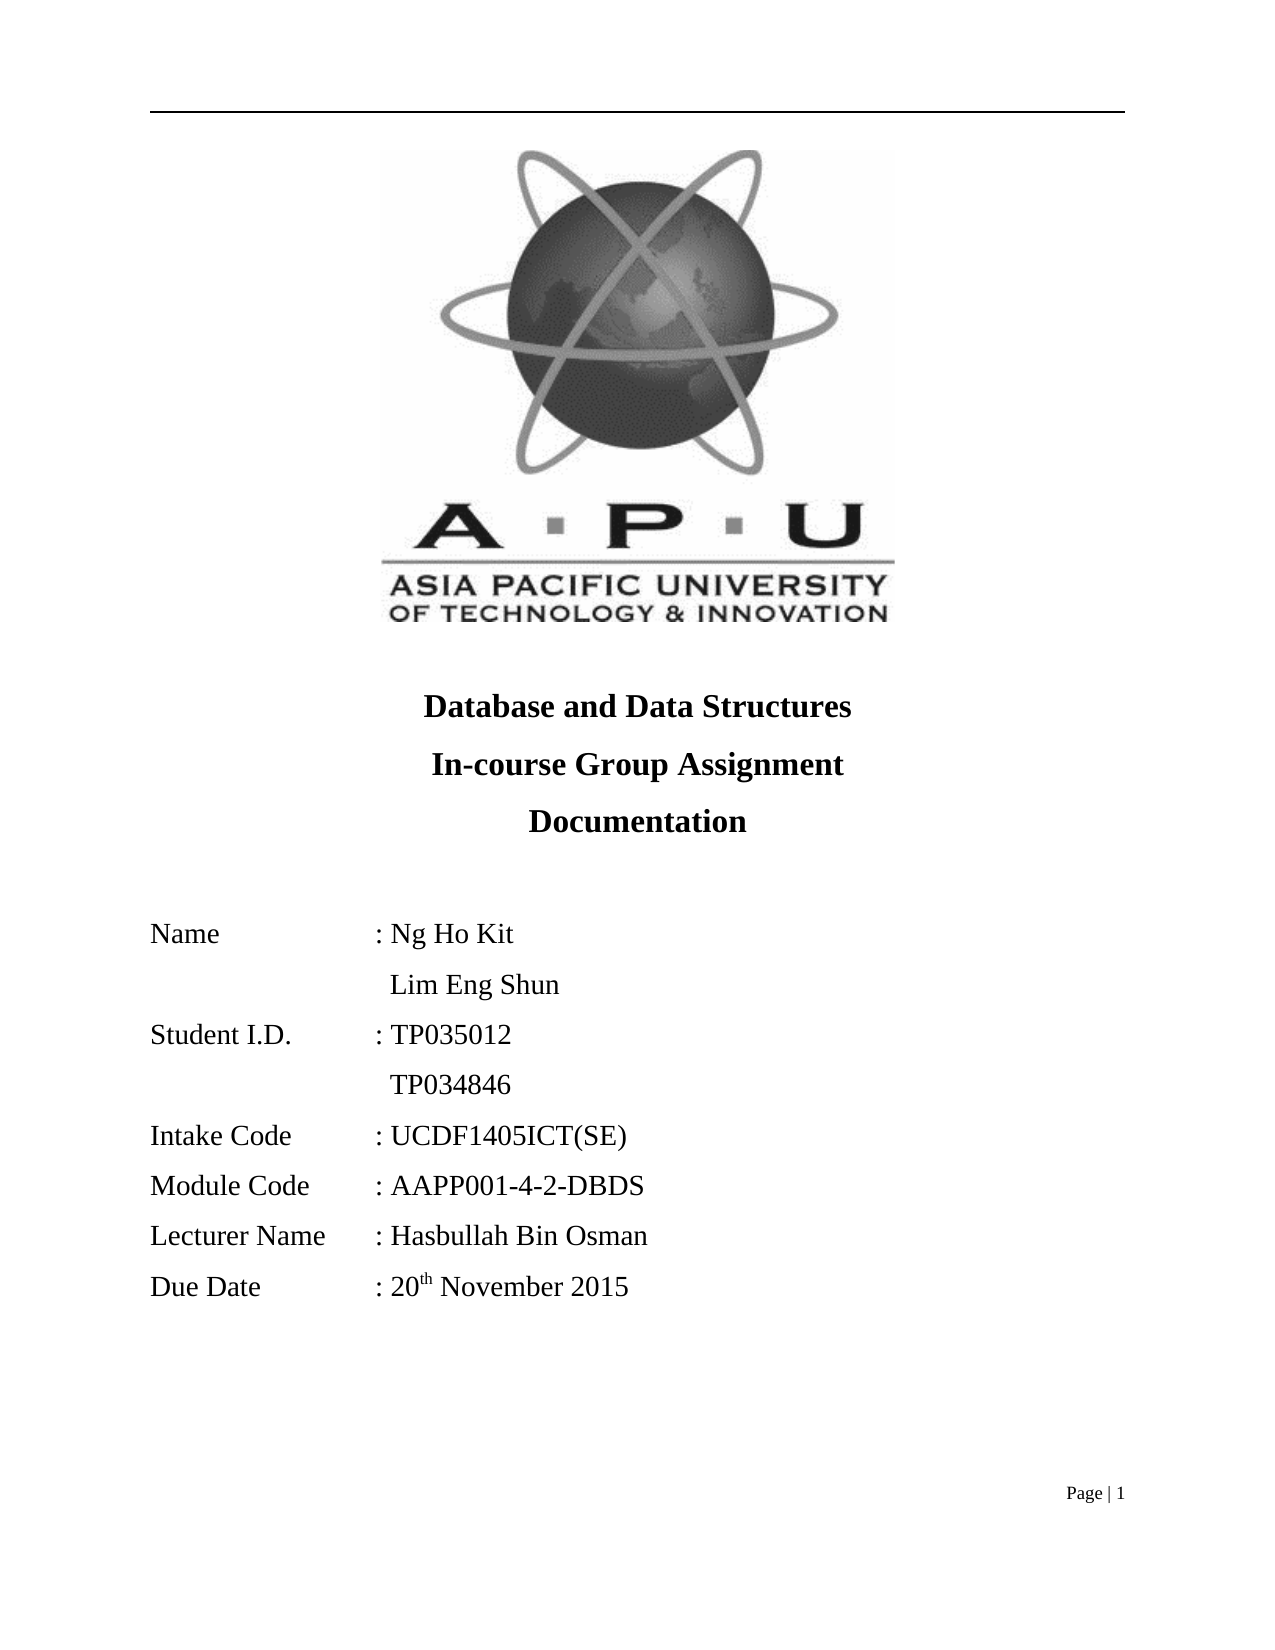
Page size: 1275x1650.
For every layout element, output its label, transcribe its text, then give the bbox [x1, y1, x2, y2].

text Intake Code : UCDF1405ICT(SE) [150, 1118, 1125, 1151]
text Documentation [150, 802, 1125, 840]
text TP034846 [375, 1067, 1125, 1101]
text Name : Ng Ho Kit [150, 917, 1125, 950]
picture [380, 150, 895, 622]
text Database and Data Structures [150, 687, 1125, 725]
text Lim Eng Shun [375, 967, 1125, 1000]
text In-course Group Assignment [150, 744, 1125, 782]
text Lecturer Name : Hasbullah Bin Osman [150, 1218, 1125, 1252]
text Student I.D. : TP035012 [150, 1017, 1125, 1051]
text Module Code : AAPP001-4-2-DBDS [150, 1168, 1125, 1202]
text Due Date : 20th November 2015 [150, 1269, 1125, 1302]
